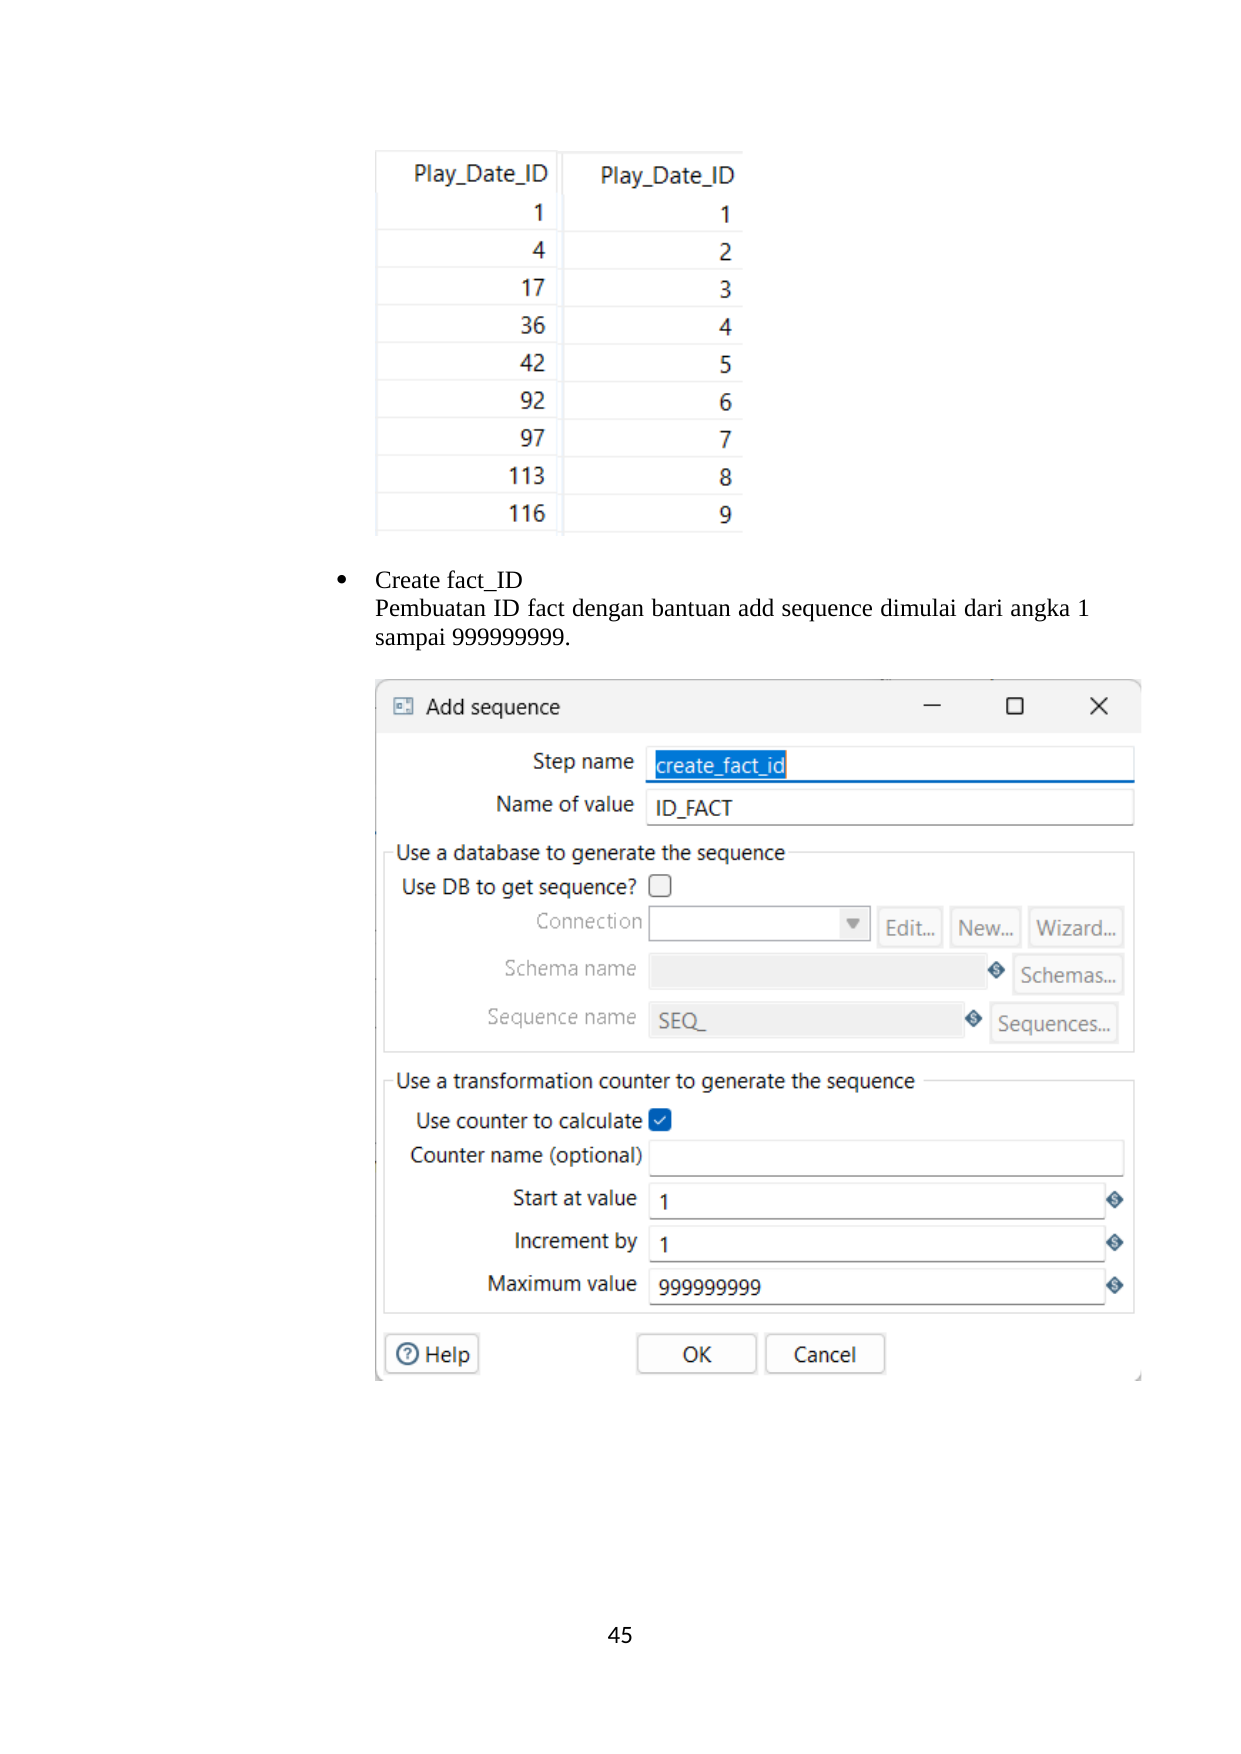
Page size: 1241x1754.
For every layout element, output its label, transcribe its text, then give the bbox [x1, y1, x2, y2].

text Pembuatan ID fact dengan bantuan add sequence dimulai dari angka 1 sampai 999999999. [375, 593, 1090, 651]
picture [375, 679, 1142, 1381]
list Create fact_ID [337, 565, 1090, 593]
picture [375, 150, 743, 536]
